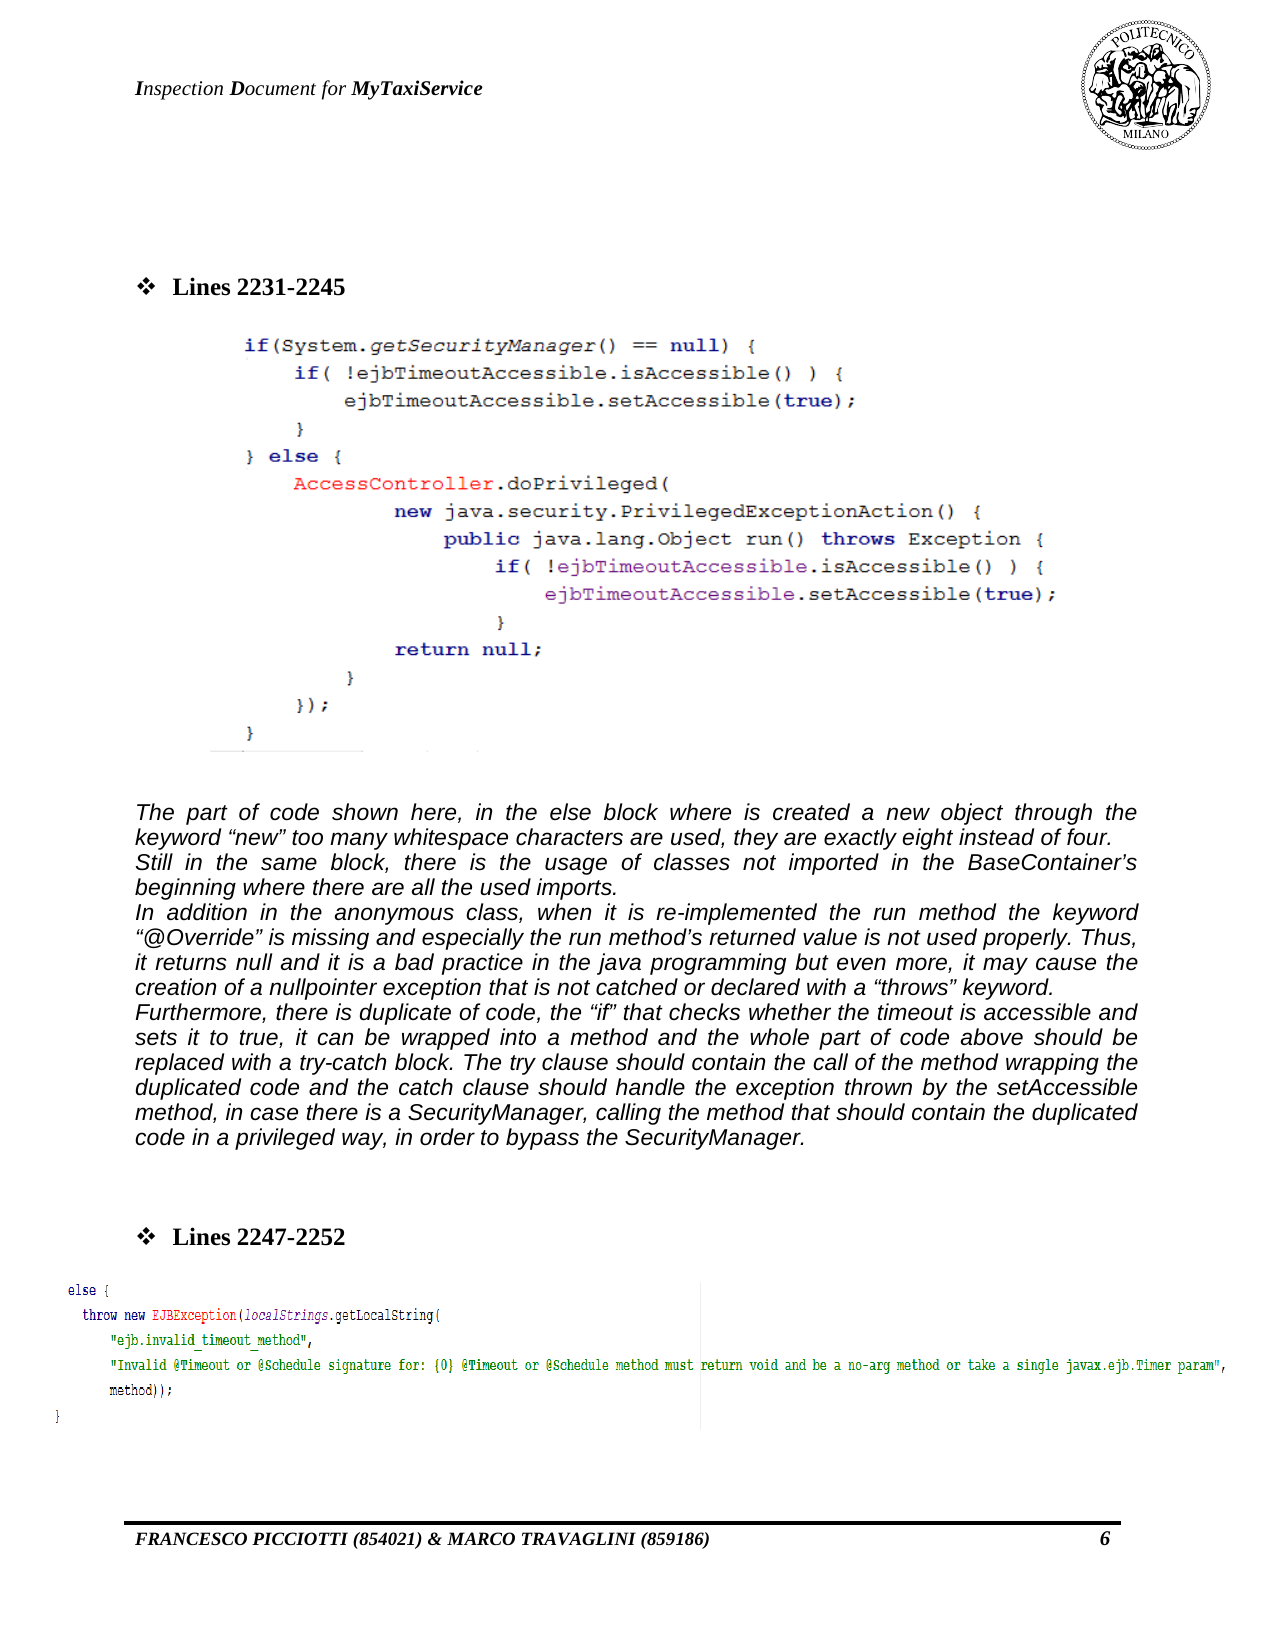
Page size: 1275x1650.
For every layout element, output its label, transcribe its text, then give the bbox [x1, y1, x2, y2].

picture [43, 1282, 1232, 1430]
text Still in the same block, there is the usage of classes not imported in the BaseContainer’s beginning where there are all the used imports. [135, 850, 1140, 900]
picture [1081, 20, 1211, 150]
subtitle Lines 2247-2252 [135, 1225, 1140, 1250]
subtitle Lines 2231-2245 [135, 275, 1140, 300]
picture [210, 335, 1065, 752]
text The part of code shown here, in the else block where is created a new object through the keyword “new” too many whitespace characters are used, they are exactly eight instead of four. [135, 800, 1140, 850]
text Furthermore, there is duplicate of code, the “if” that checks whether the timeout is accessible and sets it to true, it can be wrapped into a method and the whole part of code above should be replaced with a try-catch block. The try clause should contain the call of the method wrapping the duplicated code and the catch clause should handle the exception thrown by the setAccessible method, in case there is a SecurityManager, calling the method that should contain the duplicated code in a privileged way, in order to bypass the SecurityManager. [135, 1000, 1140, 1150]
text In addition in the anonymous class, when it is re-implemented the run method the keyword “@Override” is missing and especially the run method’s returned value is not used properly. Thus, it returns null and it is a bad practice in the java programming but even more, it may cause the creation of a nullpointer exception that is not catched or declared with a “throws” keyword. [135, 900, 1140, 1000]
